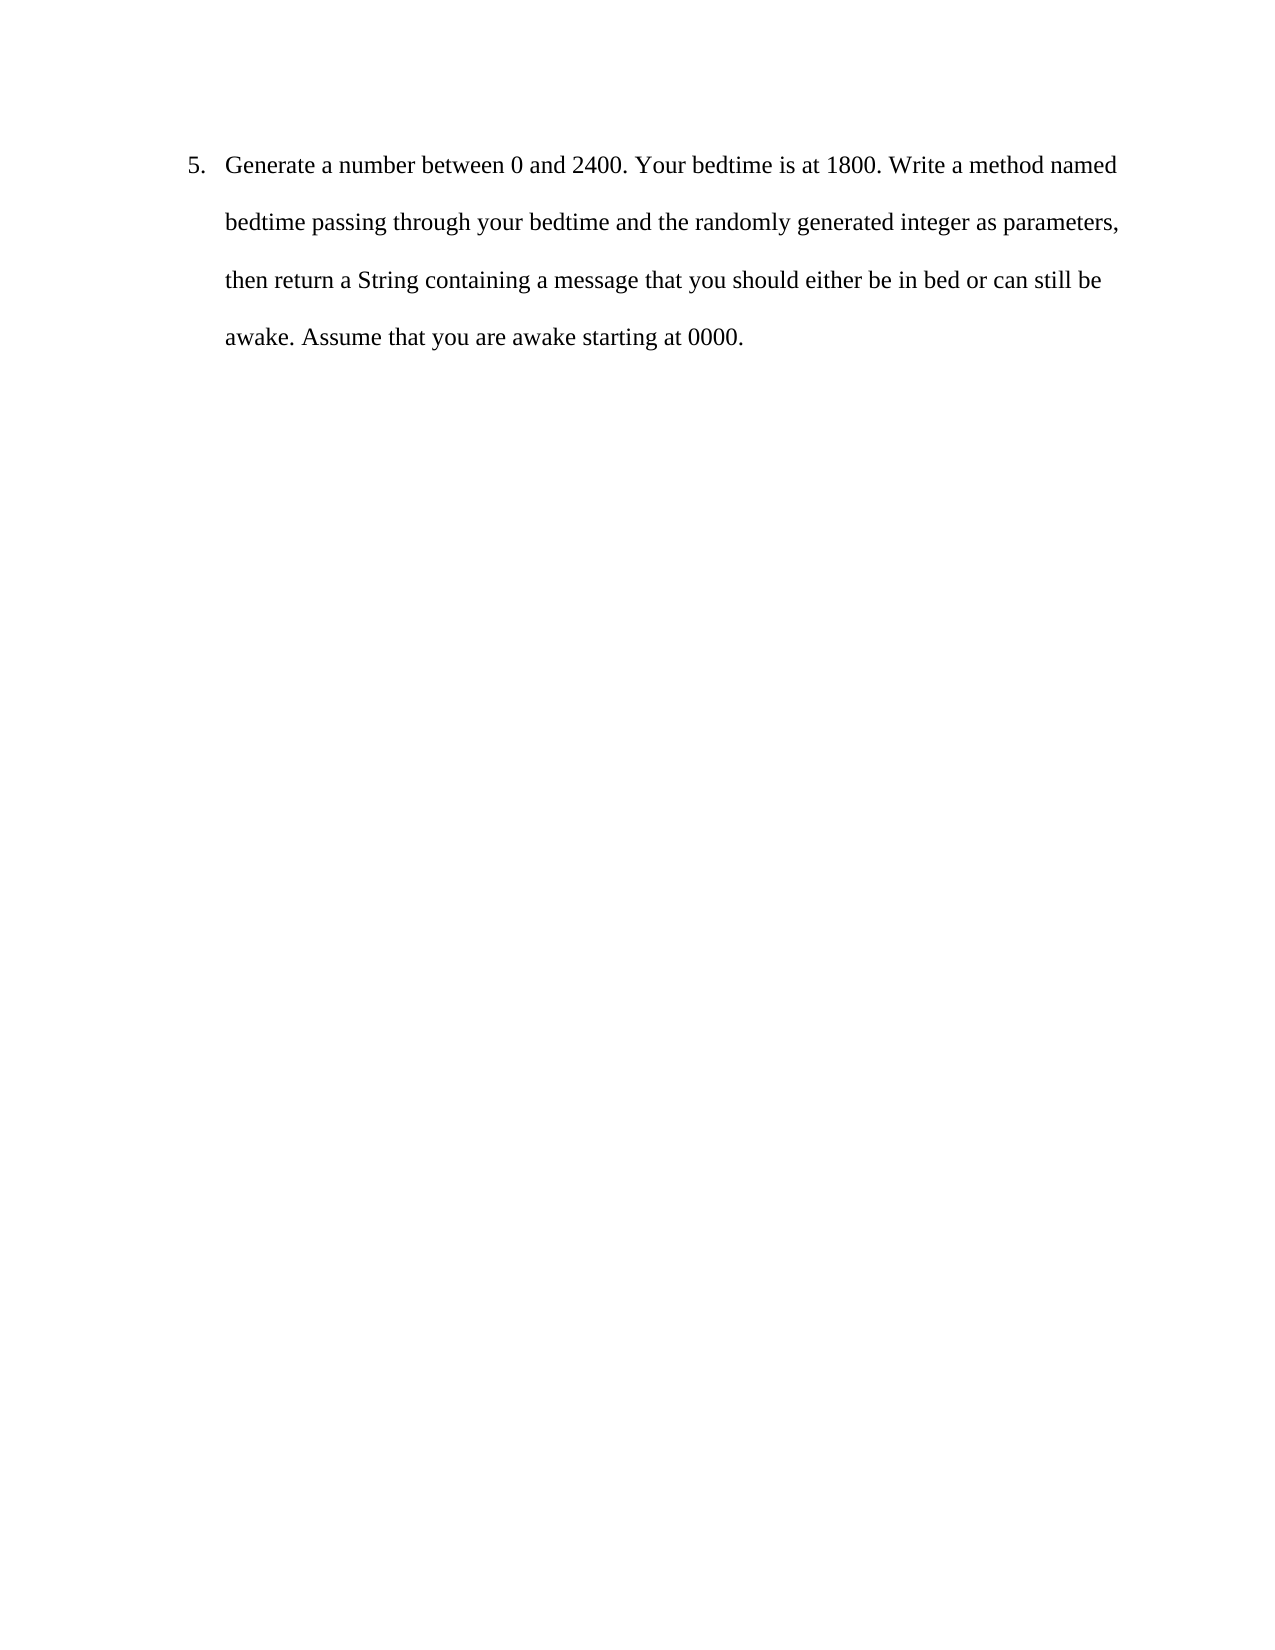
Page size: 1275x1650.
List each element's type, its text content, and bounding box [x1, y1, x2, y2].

list Generate a number between 0 and 2400. Your bedtime is at 1800. Write a method named bedtime passing through your bedtime and the randomly generated integer as parameters, then return a String containing a message that you should either be in bed or can still be awake. Assume that you are awake starting at 0000. [187, 150, 1125, 351]
